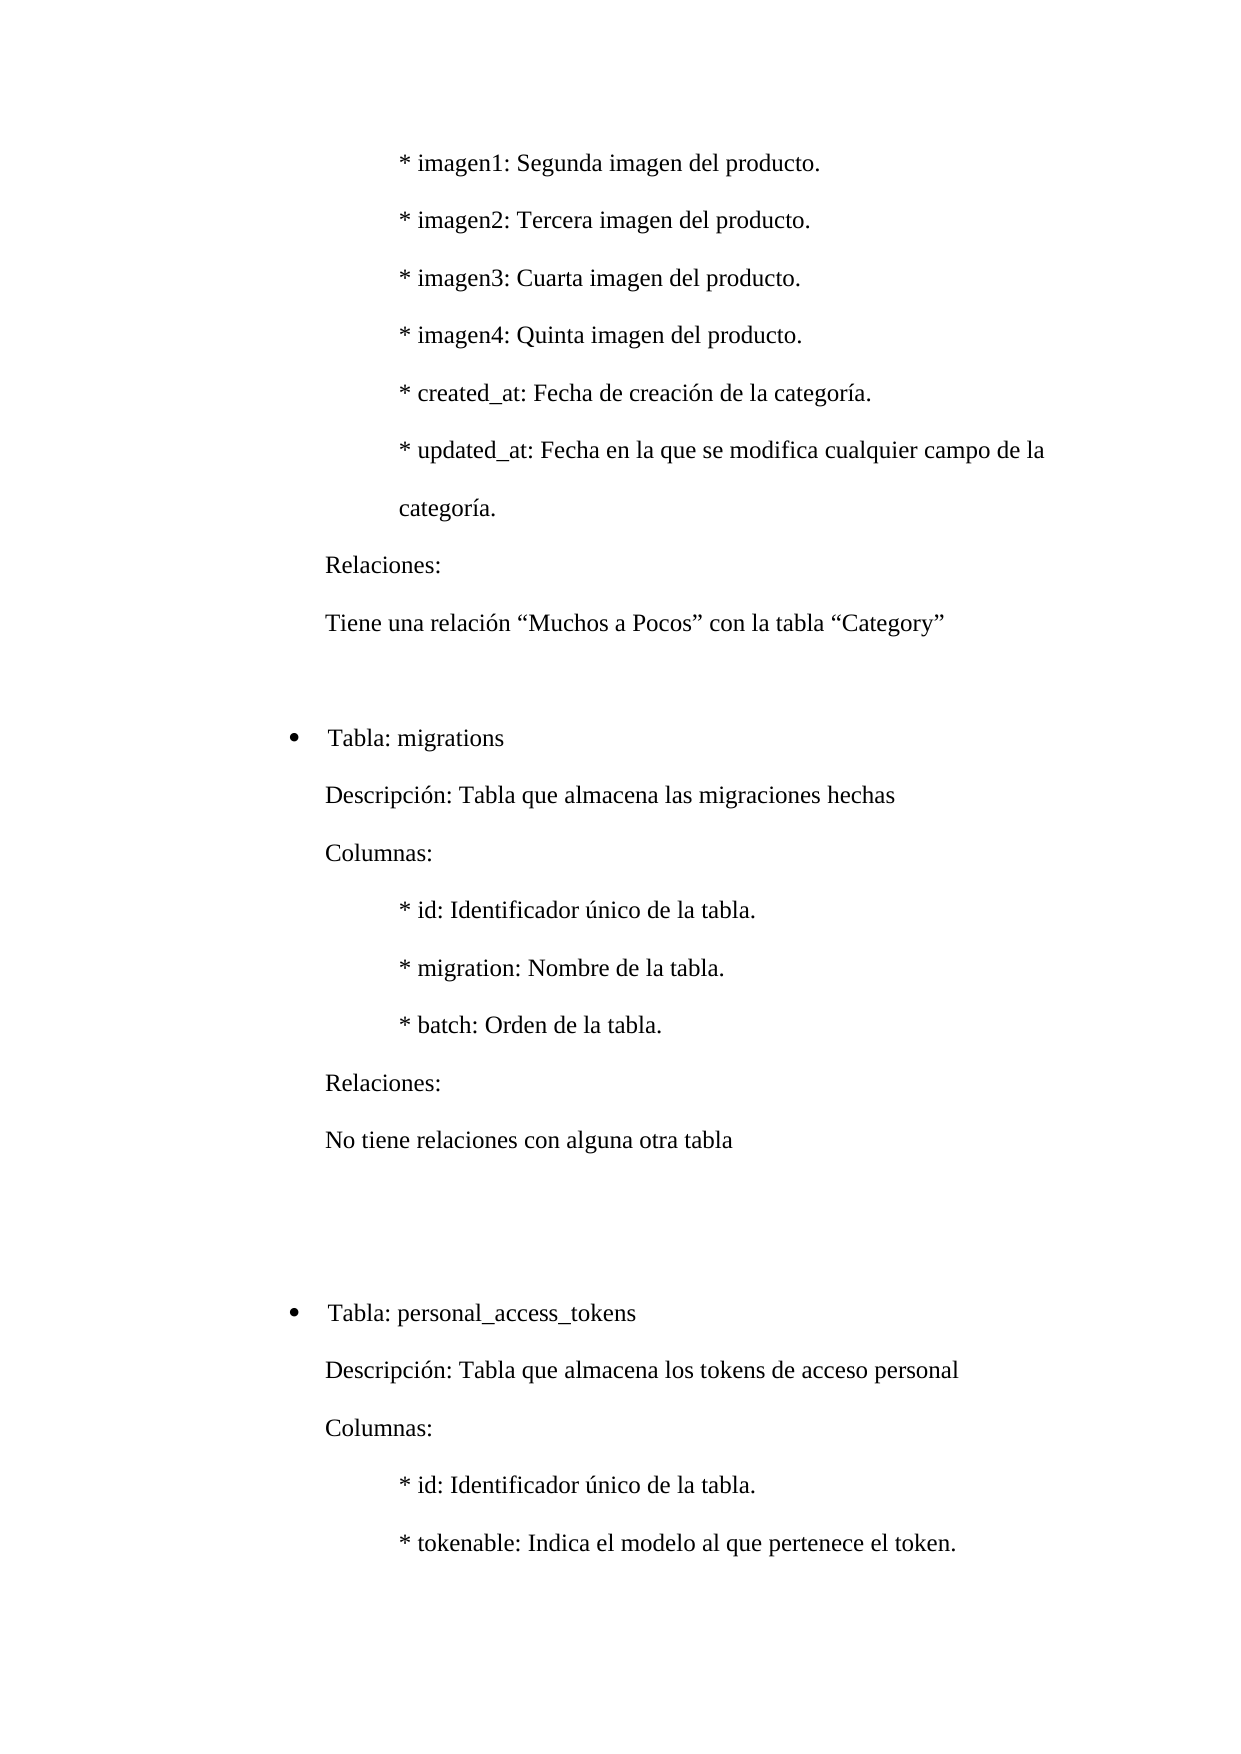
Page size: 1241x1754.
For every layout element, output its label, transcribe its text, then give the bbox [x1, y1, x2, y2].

list * id: Identificador único de la tabla. [398, 1470, 1063, 1499]
list * imagen2: Tercera imagen del producto. [398, 205, 1063, 234]
list * imagen4: Quinta imagen del producto. [398, 320, 1063, 349]
list * id: Identificador único de la tabla. [398, 895, 1063, 924]
list Relaciones: [325, 550, 1063, 579]
list Columnas: [325, 838, 1063, 866]
list * tokenable: Indica el modelo al que pertenece el token. [398, 1528, 1063, 1556]
list * updated_at: Fecha en la que se modifica cualquier campo de la categoría. [398, 435, 1063, 521]
list * imagen1: Segunda imagen del producto. [398, 148, 1063, 176]
list Columnas: [325, 1413, 1063, 1441]
list No tiene relaciones con alguna otra tabla [325, 1125, 1063, 1154]
list Relaciones: [325, 1068, 1063, 1096]
list * imagen3: Cuarta imagen del producto. [398, 263, 1063, 291]
list * batch: Orden de la tabla. [398, 1010, 1063, 1039]
list Tabla: personal_access_tokens [290, 1298, 1063, 1326]
list Tiene una relación “Muchos a Pocos” con la tabla “Category” [325, 608, 1063, 636]
list * created_at: Fecha de creación de la categoría. [398, 378, 1063, 406]
list Descripción: Tabla que almacena los tokens de acceso personal [325, 1355, 1063, 1384]
list Tabla: migrations [290, 723, 1063, 751]
list * migration: Nombre de la tabla. [398, 953, 1063, 981]
list Descripción: Tabla que almacena las migraciones hechas [325, 780, 1063, 809]
